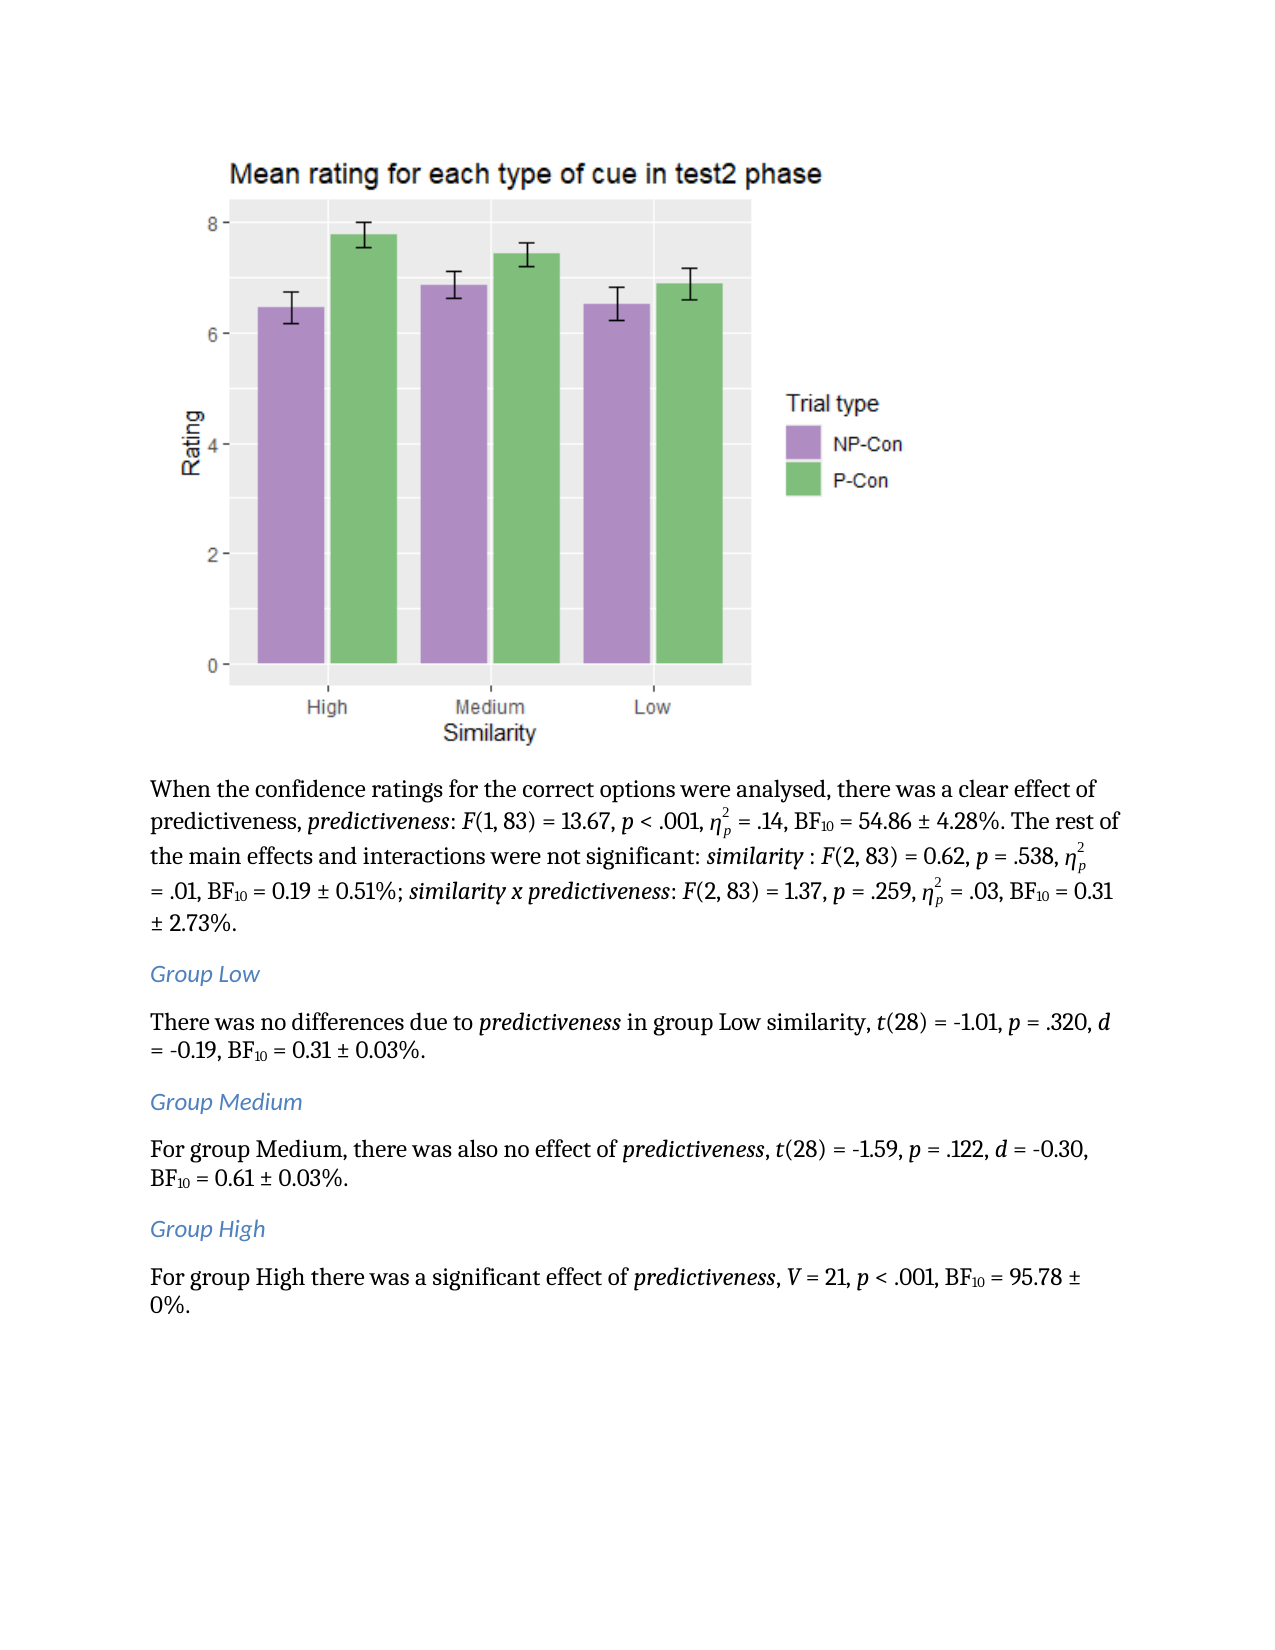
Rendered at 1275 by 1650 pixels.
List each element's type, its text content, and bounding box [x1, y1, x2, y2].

text When the confidence ratings for the correct options were analysed, there was a clear effect of predictiveness, predictiveness: F(1, 83) = 13.67, p < .001, = .14, BF10 = 54.86 ± 4.28%. The rest of the main effects and interactions were not significant: similarity : F(2, 83) = 0.62, p = .538, = .01, BF10 = 0.19 ± 0.51%; similarity x predictiveness: F(2, 83) = 1.37, p = .259, = .03, BF10 = 0.31 ± 2.73%. [150, 775, 1125, 937]
subtitle Group Medium [150, 1086, 1125, 1116]
picture [168, 150, 927, 757]
subtitle Group High [150, 1213, 1125, 1244]
text There was no differences due to predictiveness in group Low similarity, t(28) = -1.01, p = .320, d = -0.19, BF10 = 0.31 ± 0.03%. [150, 1007, 1125, 1065]
subtitle Group Low [150, 958, 1125, 989]
text For group High there was a significant effect of predictiveness, V = 21, p < .001, BF10 = 95.78 ± 0%. [150, 1263, 1125, 1320]
text For group Medium, there was also no effect of predictiveness, t(28) = -1.59, p = .122, d = -0.30, BF10 = 0.61 ± 0.03%. [150, 1135, 1125, 1192]
